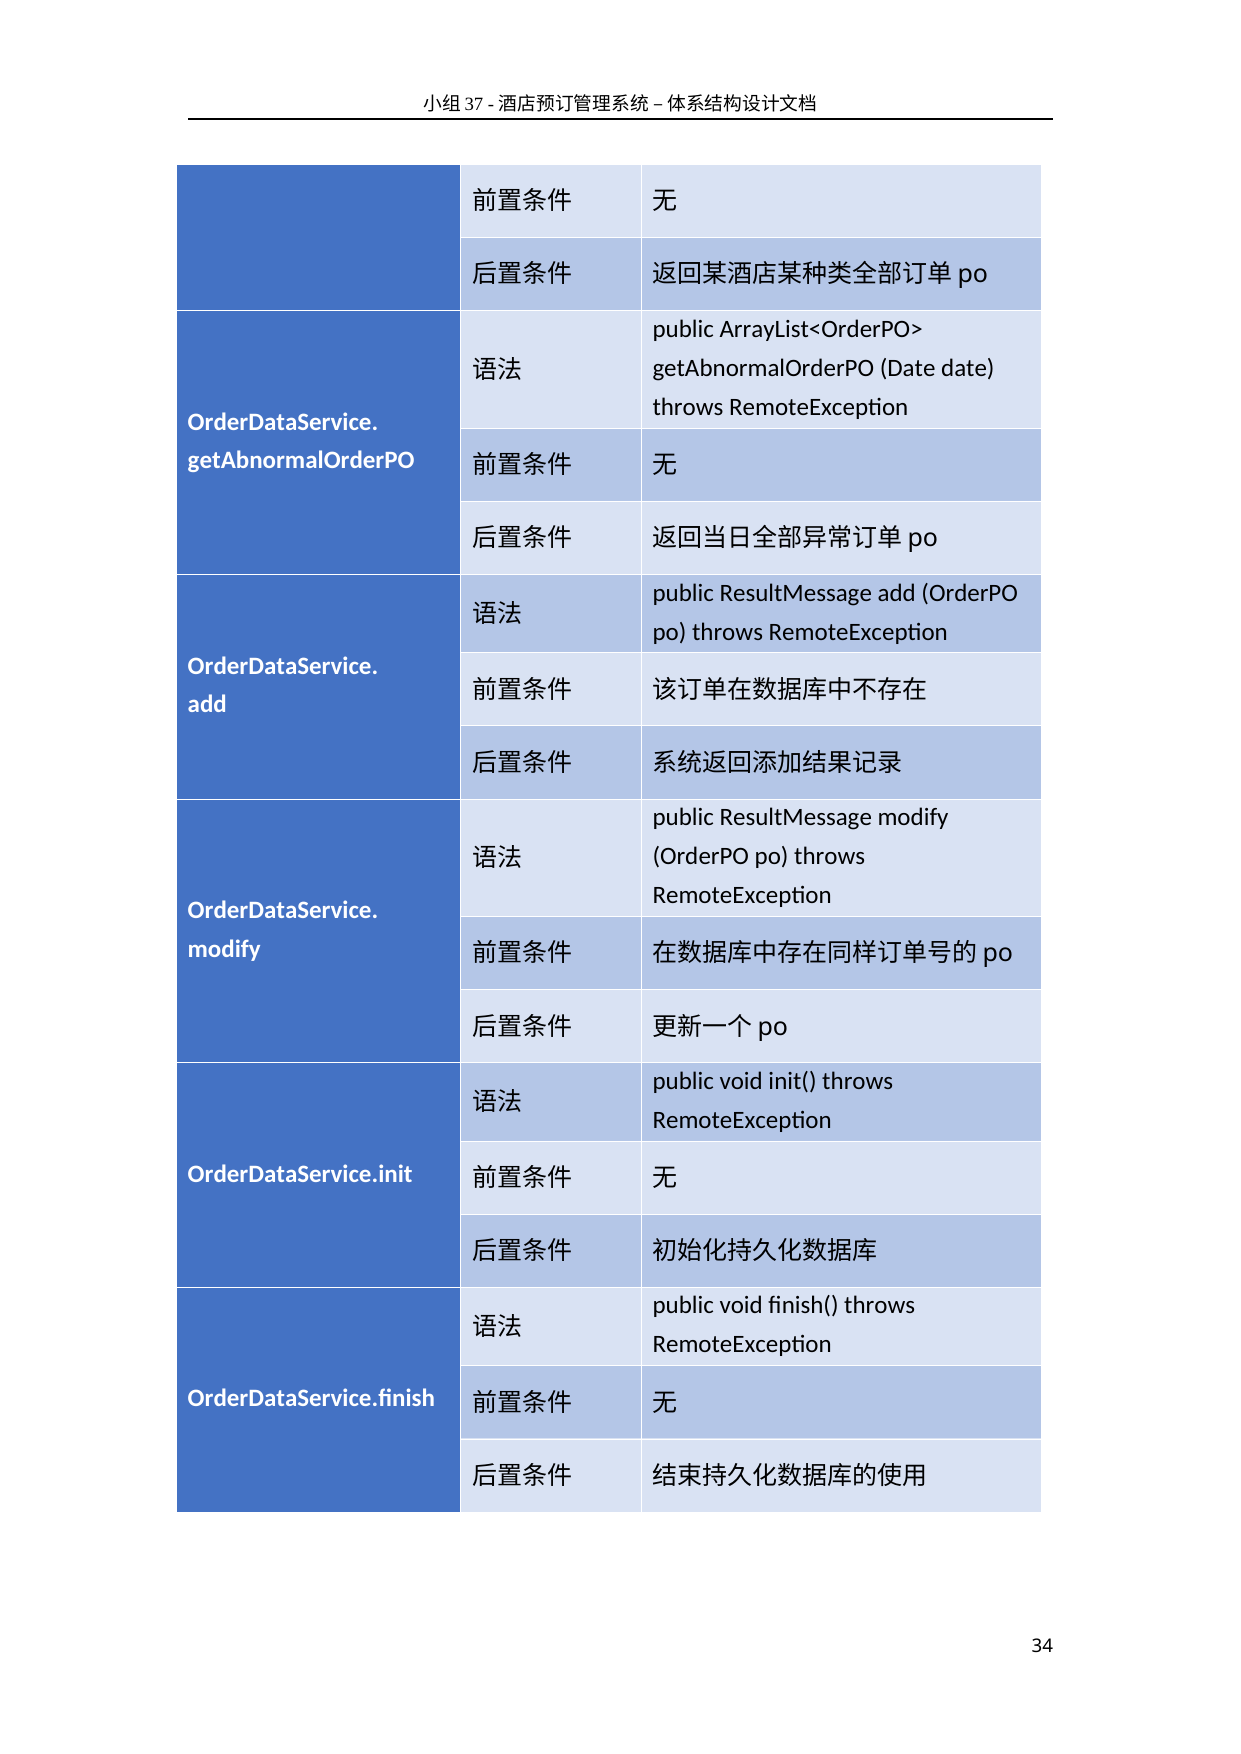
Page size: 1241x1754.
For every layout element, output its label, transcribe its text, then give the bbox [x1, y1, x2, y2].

table_cell 后置条件 [461, 502, 641, 574]
table_cell 后置条件 [461, 726, 641, 799]
table_cell public void finish() throws RemoteException [642, 1288, 1041, 1365]
table_cell 系统返回添加结果记录 [642, 726, 1041, 799]
table_cell 初始化持久化数据库 [642, 1215, 1041, 1287]
table_cell 语法 [461, 1063, 641, 1141]
table_cell 前置条件 [461, 653, 641, 725]
table_cell 语法 [461, 575, 641, 652]
table_cell 语法 [461, 311, 641, 427]
table_cell 该订单在数据库中不存在 [642, 653, 1041, 725]
table_cell OrderDataService.init [177, 1063, 460, 1287]
table_cell 前置条件 [461, 1142, 641, 1214]
table_cell 语法 [461, 1288, 641, 1365]
table_cell 无 [642, 1142, 1041, 1214]
table_cell 前置条件 [461, 165, 641, 237]
table_cell 后置条件 [461, 990, 641, 1062]
table_cell OrderDataService.finish [177, 1288, 460, 1512]
table_cell 返回某酒店某种类全部订单po [642, 238, 1041, 310]
table_cell public ArrayList<OrderPO> getAbnormalOrderPO (Date date) throws RemoteException [642, 311, 1041, 427]
table_cell OrderDataService. getAbnormalOrderPO [177, 311, 460, 574]
table_cell public ResultMessage modify (OrderPO po) throws RemoteException [642, 800, 1041, 916]
table_cell 语法 [461, 800, 641, 916]
table_cell 在数据库中存在同样订单号的po [642, 917, 1041, 989]
table_cell 更新一个po [642, 990, 1041, 1062]
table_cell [177, 165, 460, 310]
table_cell 无 [642, 1366, 1041, 1438]
table_cell OrderDataService. modify [177, 800, 460, 1062]
table_cell 前置条件 [461, 429, 641, 501]
table_cell 后置条件 [461, 1215, 641, 1287]
table_cell 前置条件 [461, 1366, 641, 1438]
table_cell 后置条件 [461, 1440, 641, 1512]
table_cell OrderDataService. add [177, 575, 460, 799]
table_cell public ResultMessage add (OrderPO po) throws RemoteException [642, 575, 1041, 652]
table_cell public void init() throws RemoteException [642, 1063, 1041, 1141]
table_cell 无 [642, 429, 1041, 501]
table_cell 后置条件 [461, 238, 641, 310]
table_cell 返回当日全部异常订单po [642, 502, 1041, 574]
table_cell 结束持久化数据库的使用 [642, 1440, 1041, 1512]
table_cell 无 [642, 165, 1041, 237]
table_cell 前置条件 [461, 917, 641, 989]
